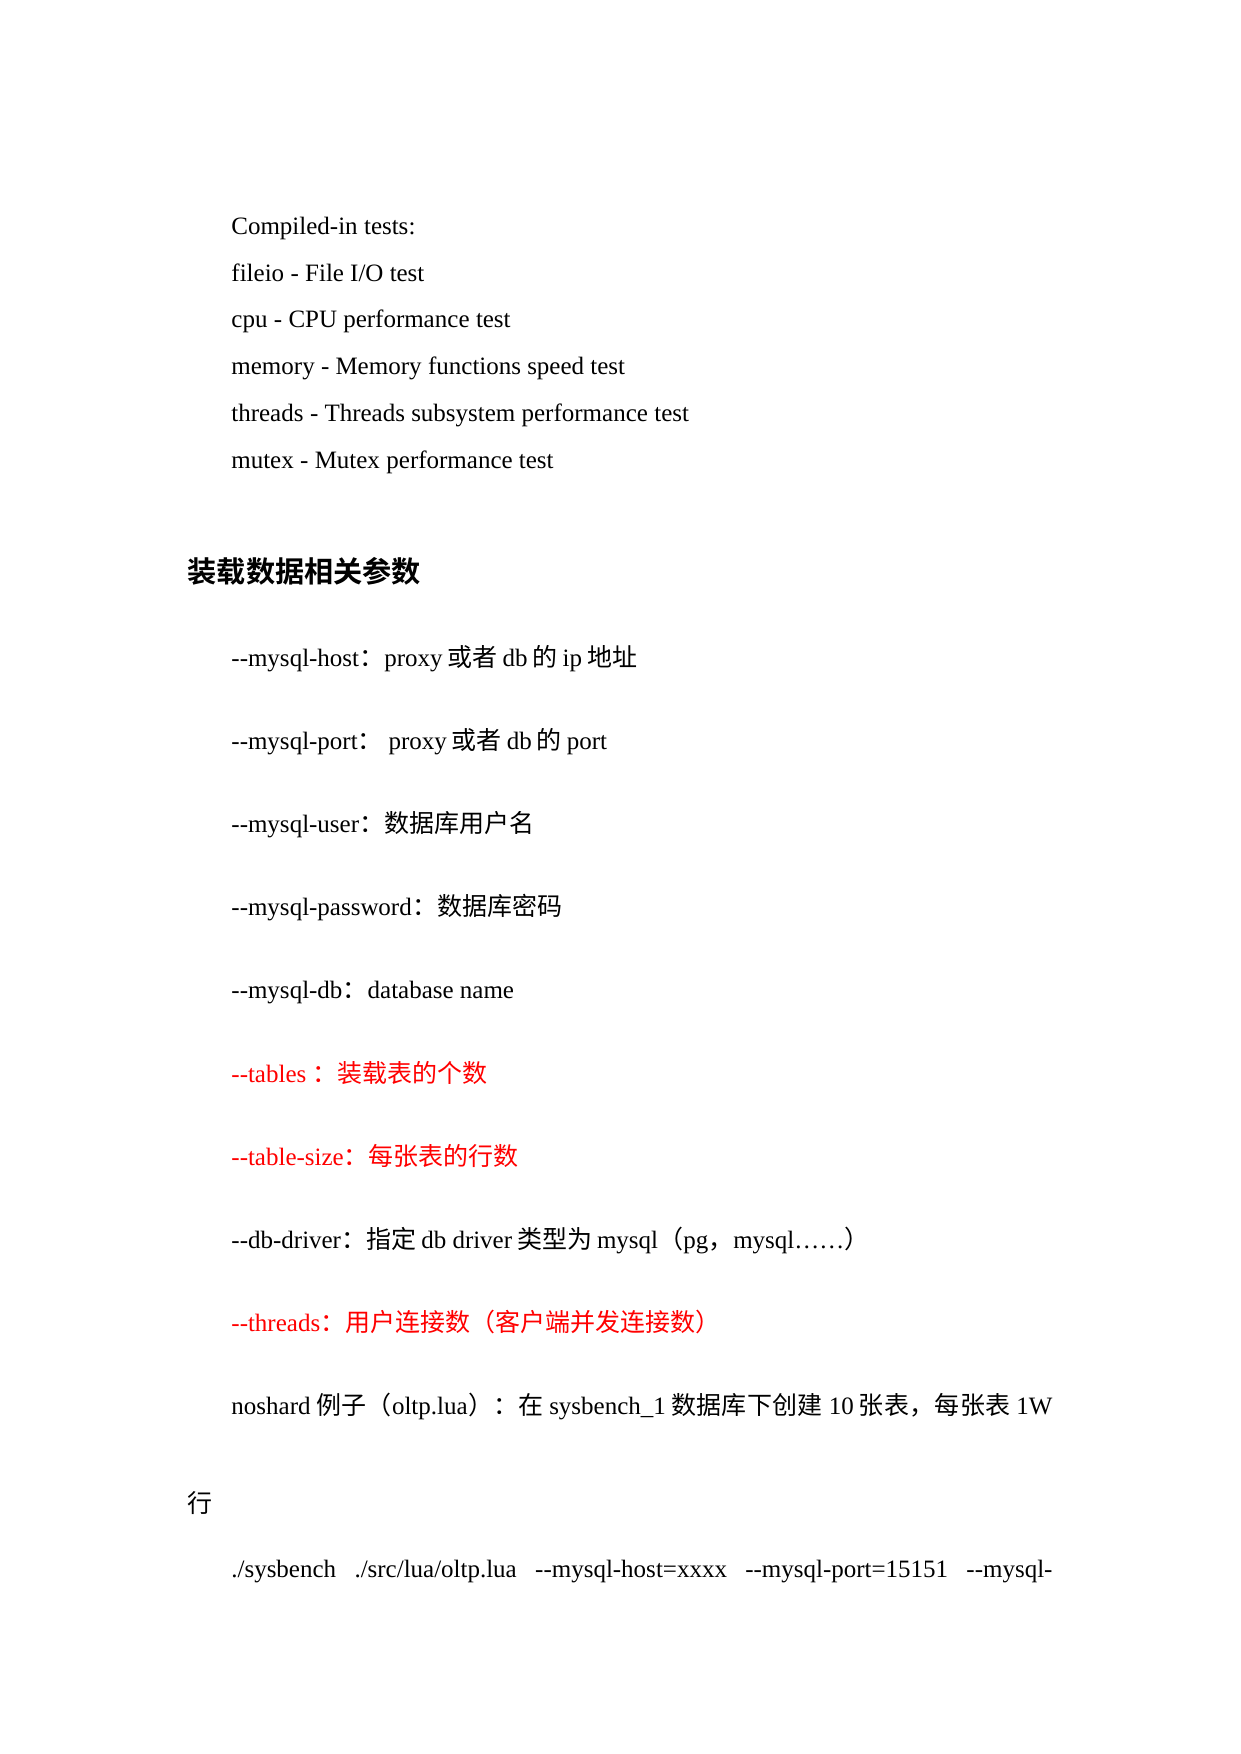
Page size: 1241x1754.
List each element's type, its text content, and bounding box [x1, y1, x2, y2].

text --mysql-port： proxy或者db的port [187, 706, 1053, 771]
text memory - Memory functions speed test [187, 349, 1053, 382]
text threads - Threads subsystem performance test [187, 396, 1053, 429]
text --mysql-host：proxy或者db的ip地址 [187, 623, 1053, 688]
text Compiled-in tests: [187, 209, 1053, 241]
text --threads：用户连接数（客户端并发连接数） [187, 1288, 1053, 1353]
text fileio - File I/O test [187, 256, 1053, 288]
text --table-size：每张表的行数 [187, 1122, 1053, 1187]
text noshard例子（oltp.lua）：在sysbench_1数据库下创建10张表，每张表1W行 [187, 1371, 1053, 1534]
text --mysql-db：database name [187, 956, 1053, 1021]
text --db-driver：指定db driver类型为mysql（pg，mysql……） [187, 1205, 1053, 1270]
text --mysql-password：数据库密码 [187, 872, 1053, 937]
text cpu - CPU performance test [187, 303, 1053, 335]
subtitle 装载数据相关参数 [187, 537, 1053, 602]
text --tables ：装载表的个数 [187, 1039, 1053, 1104]
text mutex - Mutex performance test [187, 443, 1053, 476]
text --mysql-user：数据库用户名 [187, 789, 1053, 854]
